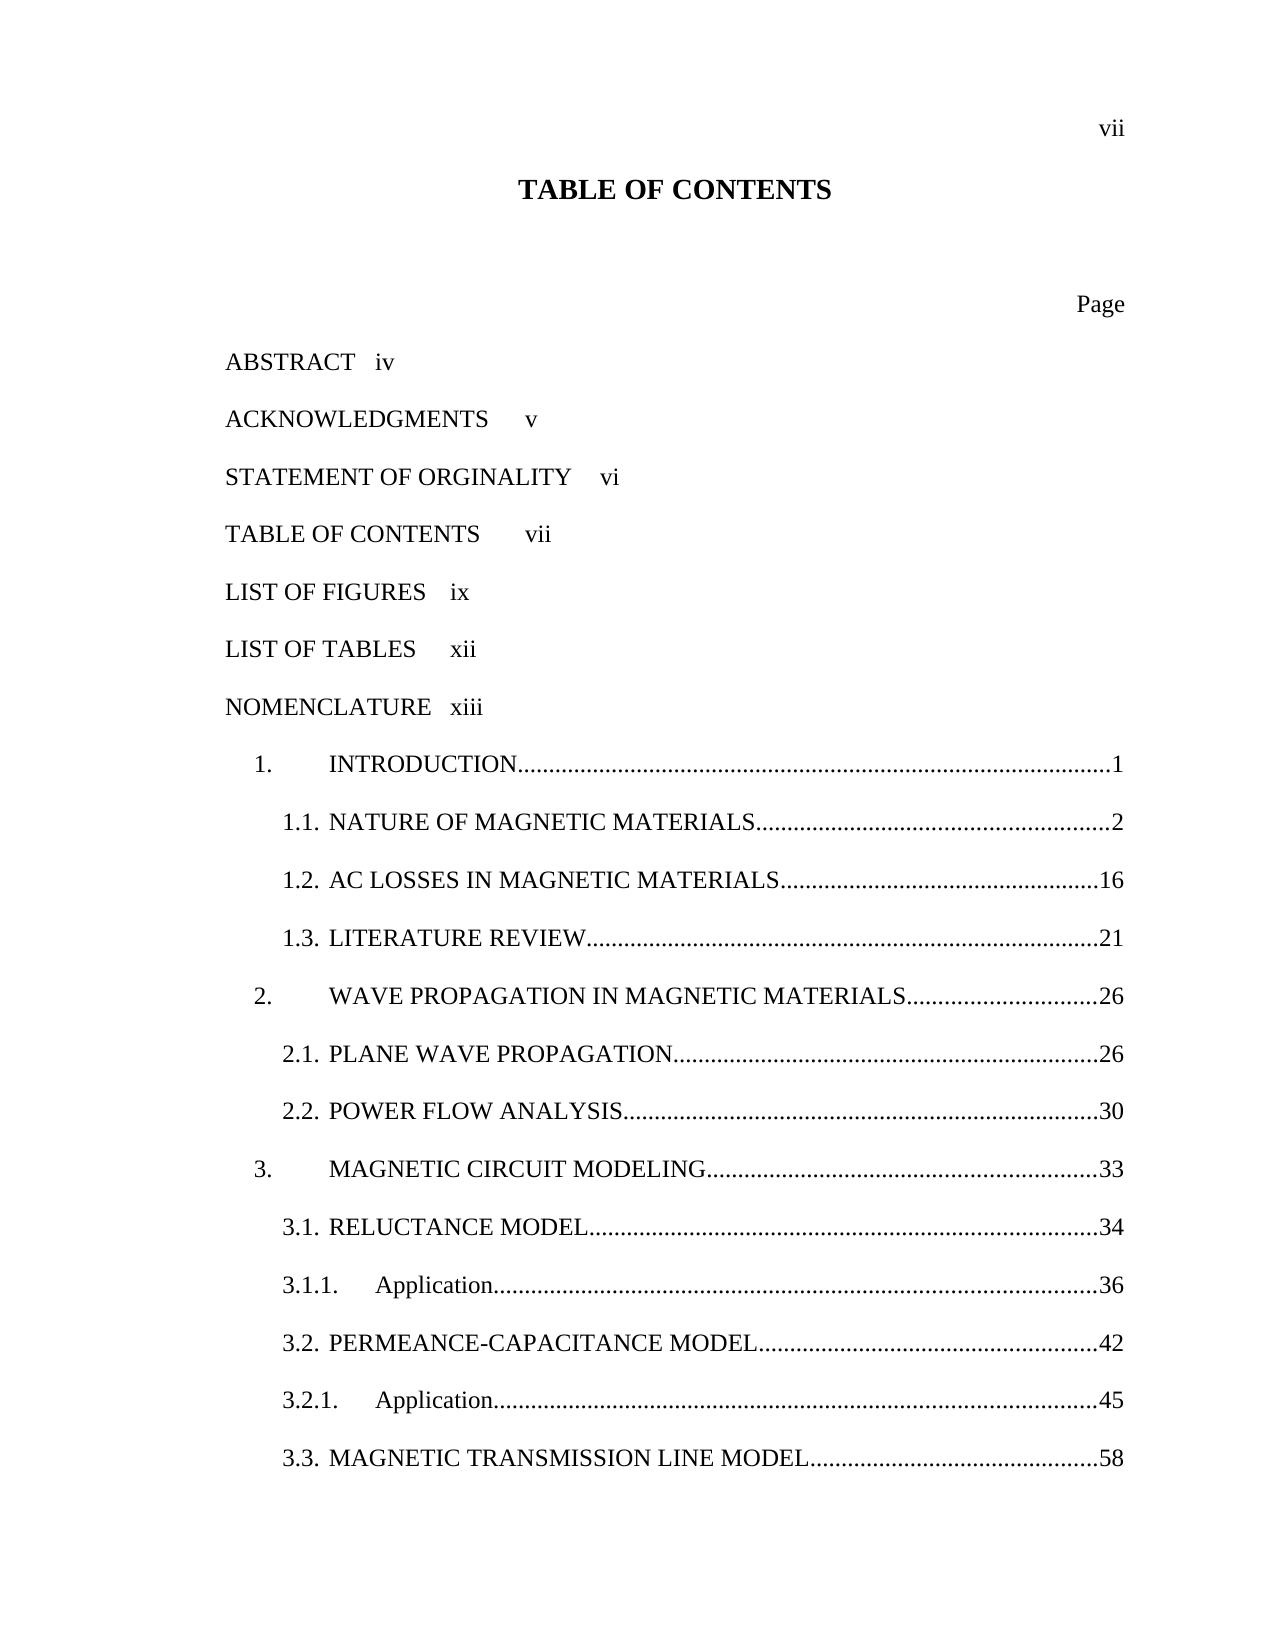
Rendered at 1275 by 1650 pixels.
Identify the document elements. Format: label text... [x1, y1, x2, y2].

text 3.2.1. Application 45 [282, 1386, 1125, 1414]
text 3.2. PERMEANCE-CAPACITANCE MODEL 42 [282, 1328, 1125, 1356]
text TABLE OF CONTENTS vii [225, 519, 1125, 548]
text NOMENCLATURE xiii [225, 692, 1125, 721]
text 1. INTRODUCTION 1 [253, 749, 1125, 778]
text LIST OF TABLES xii [225, 634, 1125, 663]
text 1.2. AC LOSSES IN MAGNETIC MATERIALS 16 [282, 865, 1125, 894]
text ABSTRACT iv [225, 347, 1125, 376]
text 3.1. RELUCTANCE MODEL 34 [282, 1212, 1125, 1241]
text 3. MAGNETIC CIRCUIT MODELING 33 [253, 1154, 1125, 1183]
text LIST OF FIGURES ix [225, 577, 1125, 606]
text ACKNOWLEDGMENTS v [225, 404, 1125, 433]
subtitle TABLE OF CONTENTS [225, 172, 1125, 206]
text 2. WAVE PROPAGATION IN MAGNETIC MATERIALS 26 [253, 981, 1125, 1009]
text 3.3. MAGNETIC TRANSMISSION LINE MODEL 58 [282, 1443, 1125, 1472]
text Page [225, 289, 1125, 318]
text 2.1. PLANE WAVE PROPAGATION 26 [282, 1039, 1125, 1067]
text 1.3. LITERATURE REVIEW 21 [282, 923, 1125, 952]
text STATEMENT OF ORGINALITY vi [225, 462, 1125, 491]
text 1.1. NATURE OF MAGNETIC MATERIALS 2 [282, 807, 1125, 836]
text 2.2. POWER FLOW ANALYSIS 30 [282, 1096, 1125, 1125]
text 3.1.1. Application 36 [282, 1270, 1125, 1299]
